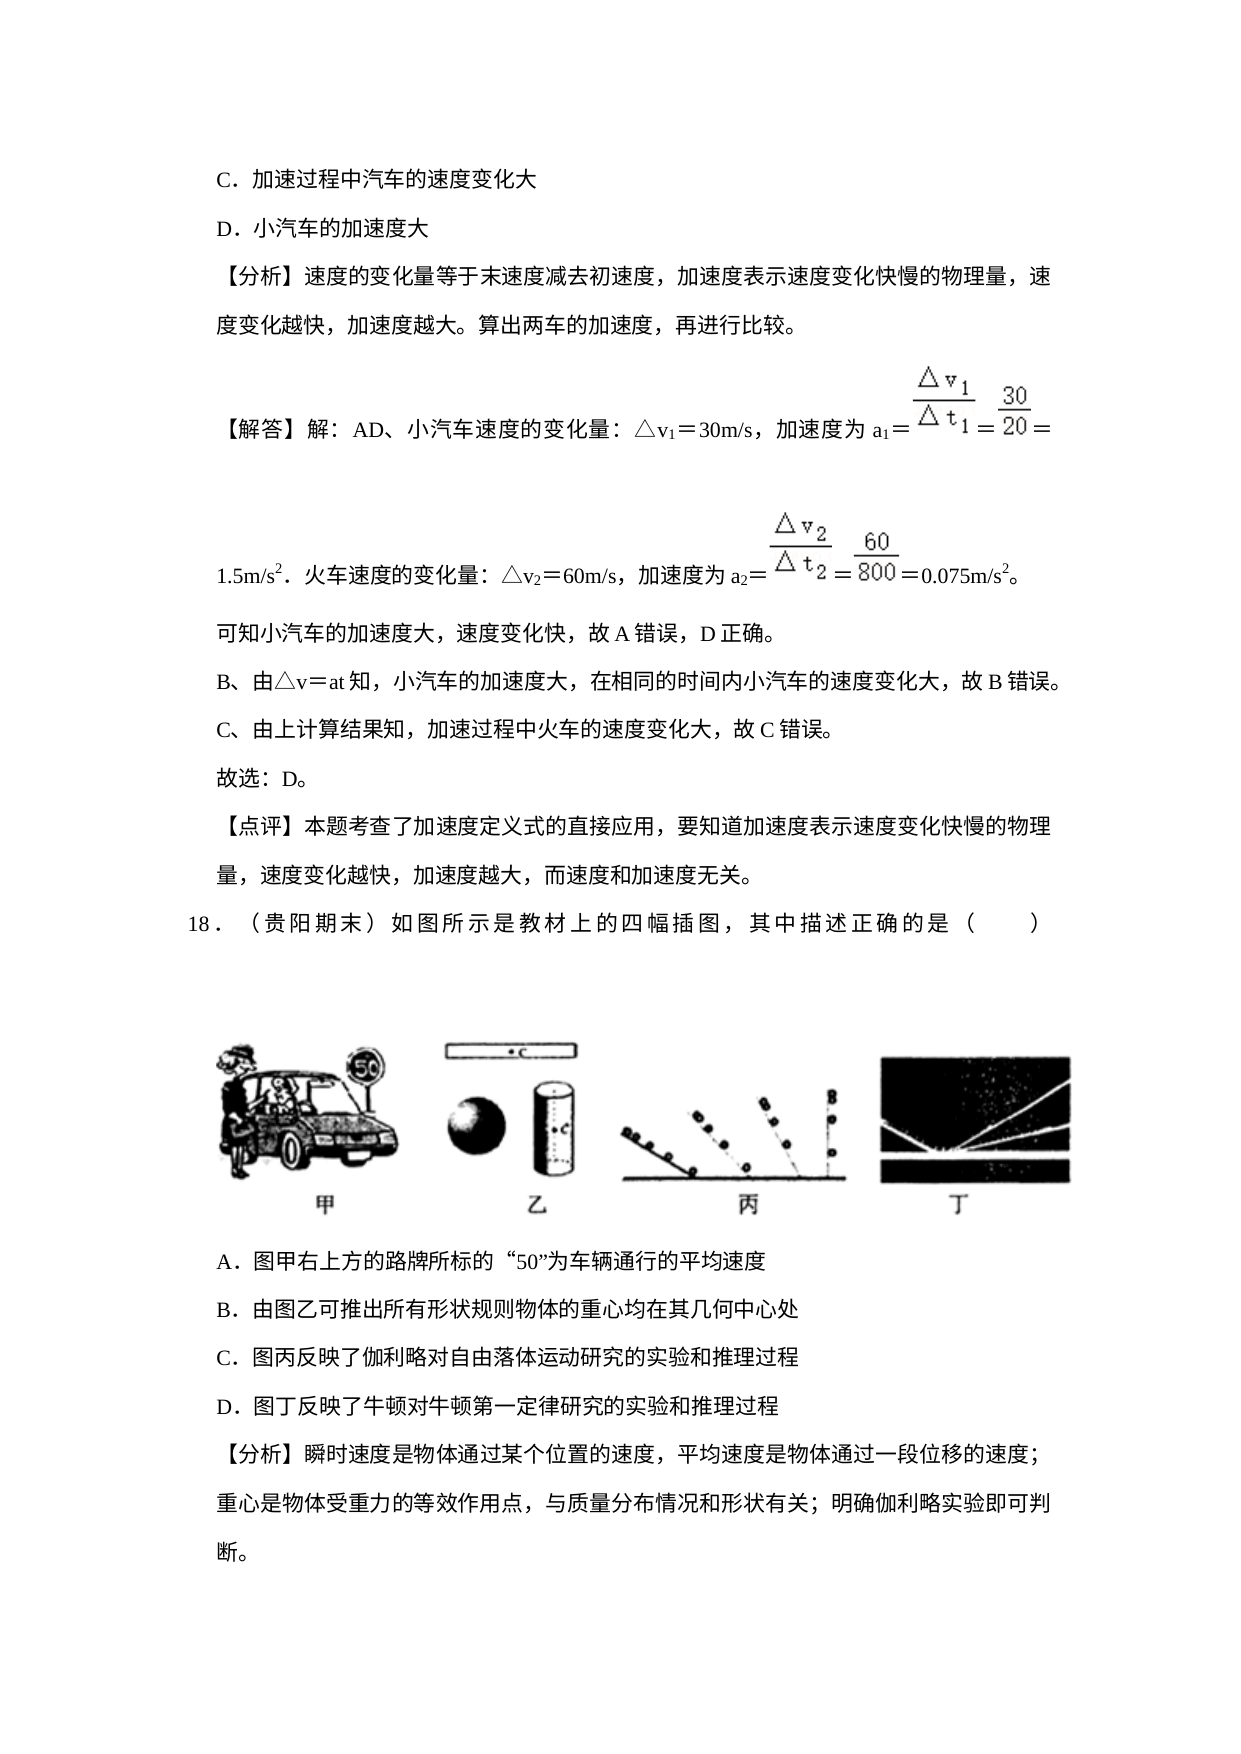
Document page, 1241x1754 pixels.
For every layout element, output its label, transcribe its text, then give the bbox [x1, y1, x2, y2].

text D．小汽车的加速度大 [187, 210, 1053, 243]
picture [998, 382, 1031, 438]
picture [853, 528, 900, 584]
text C、由上计算结果知，加速过程中火车的速度变化大，故C错误。 [216, 712, 1053, 744]
picture [912, 365, 976, 438]
text 【点评】本题考查了加速度定义式的直接应用，要知道加速度表示速度变化快慢的物理量，速度变化越快，加速度越大，而速度和加速度无关。 [216, 809, 1053, 890]
text 【分析】瞬时速度是物体通过某个位置的速度，平均速度是物体通过一段位移的速度；重心是物体受重力的等效作用点，与质量分布情况和形状有关；明确伽利略实验即可判断。 [216, 1437, 1053, 1567]
text 故选：D。 [216, 760, 1053, 793]
text B．由图乙可推出所有形状规则物体的重心均在其几何中心处 [187, 1292, 1053, 1324]
text 【解答】解：AD、小汽车速度的变化量：△v1＝30m/s，加速度为 a1＝＝＝1.5m/s2．火车速度的变化量：△v2＝60m/s，加速度为 a2＝＝＝0.075m/s2。 [216, 356, 1053, 599]
picture [769, 511, 832, 584]
text 【分析】速度的变化量等于末速度减去初速度，加速度表示速度变化快慢的物理量，速度变化越快，加速度越大。算出两车的加速度，再进行比较。 [216, 259, 1053, 340]
text B、由△v＝at知，小汽车的加速度大，在相同的时间内小汽车的速度变化大，故B错误。 [216, 664, 1053, 696]
text A．图甲右上方的路牌所标的“50”为车辆通行的平均速度 [187, 1243, 1053, 1276]
text C．加速过程中汽车的速度变化大 [187, 162, 1053, 194]
text C．图丙反映了伽利略对自由落体运动研究的实验和推理过程 [187, 1340, 1053, 1372]
picture [216, 1035, 1076, 1221]
text D．图丁反映了牛顿对牛顿第一定律研究的实验和推理过程 [187, 1388, 1053, 1421]
text 可知小汽车的加速度大，速度变化快，故A错误，D正确。 [216, 615, 1053, 648]
